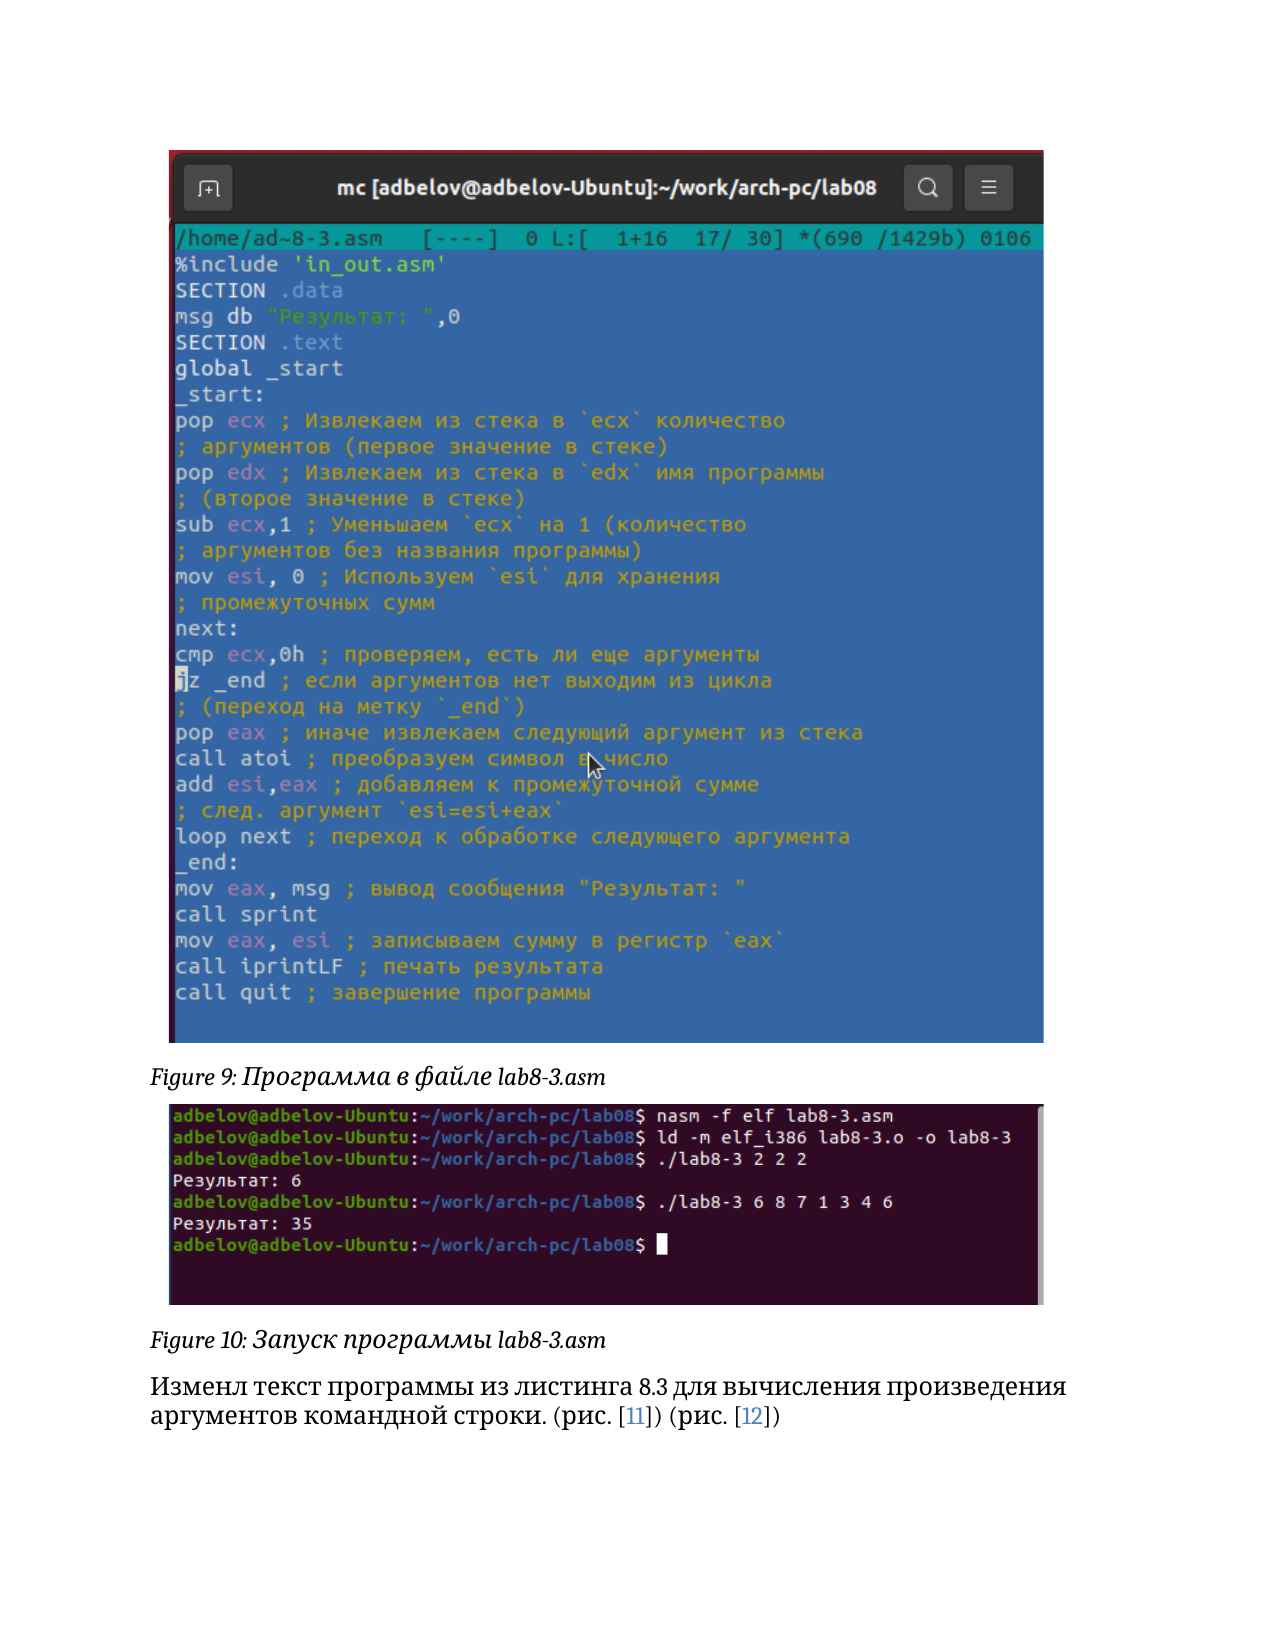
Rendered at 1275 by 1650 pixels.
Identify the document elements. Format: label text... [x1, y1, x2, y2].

text Изменл текст программы из листинга 8.3 для вычисления произведения аргументов командной строки. (рис. [11]) (рис. [12]) [150, 1373, 1125, 1431]
picture [168, 1104, 1044, 1305]
text Figure 9: Программа в файле lab8-3.asm [150, 1063, 1125, 1092]
text Figure 10: Запуск программы lab8-3.asm [150, 1326, 1125, 1354]
picture [168, 150, 1044, 1043]
